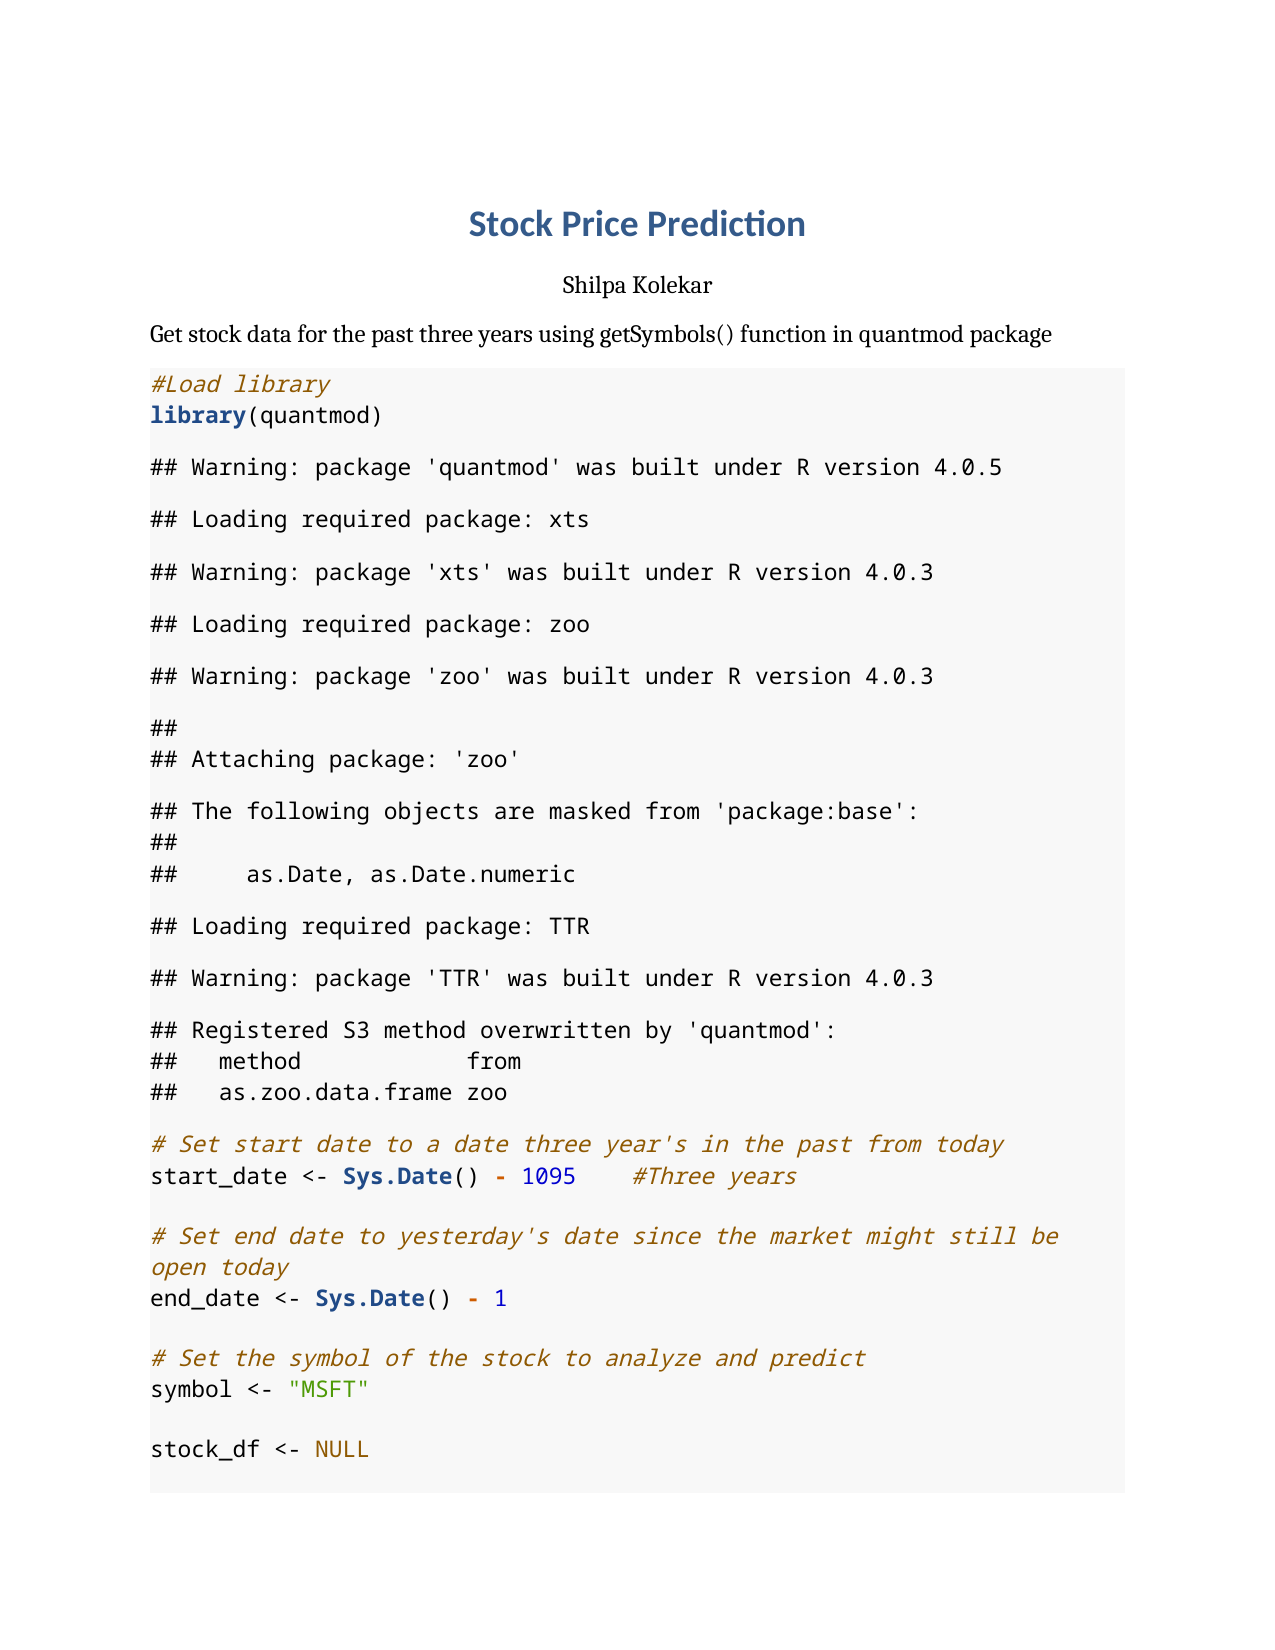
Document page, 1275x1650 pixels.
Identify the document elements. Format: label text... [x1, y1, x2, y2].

text Get stock data for the past three years using getSymbols() function in quantmod package [150, 320, 1125, 349]
text Shilpa Kolekar [150, 271, 1125, 299]
text ## Warning: package 'quantmod' was built under R version 4.0.5 [150, 451, 1125, 482]
text ## Loading required package: TTR [150, 909, 1125, 941]
text ## Warning: package 'zoo' was built under R version 4.0.3 [150, 659, 1125, 691]
text ## ## Attaching package: 'zoo' [150, 712, 1125, 774]
text ## Loading required package: zoo [150, 607, 1125, 639]
text #Load library library(quantmod) [329, 368, 1125, 430]
text ## Warning: package 'TTR' was built under R version 4.0.3 [150, 962, 1125, 993]
text ## The following objects are masked from 'package:base': ## ## as.Date, as.Date.numeric [150, 795, 1125, 889]
text ## Loading required package: xts [150, 503, 1125, 534]
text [150, 1128, 1125, 1493]
text ## Registered S3 method overwritten by 'quantmod': ## method from ## as.zoo.data.frame zoo [150, 1014, 1125, 1107]
title Stock Price Prediction [150, 200, 1125, 246]
text ## Warning: package 'xts' was built under R version 4.0.3 [150, 555, 1125, 587]
